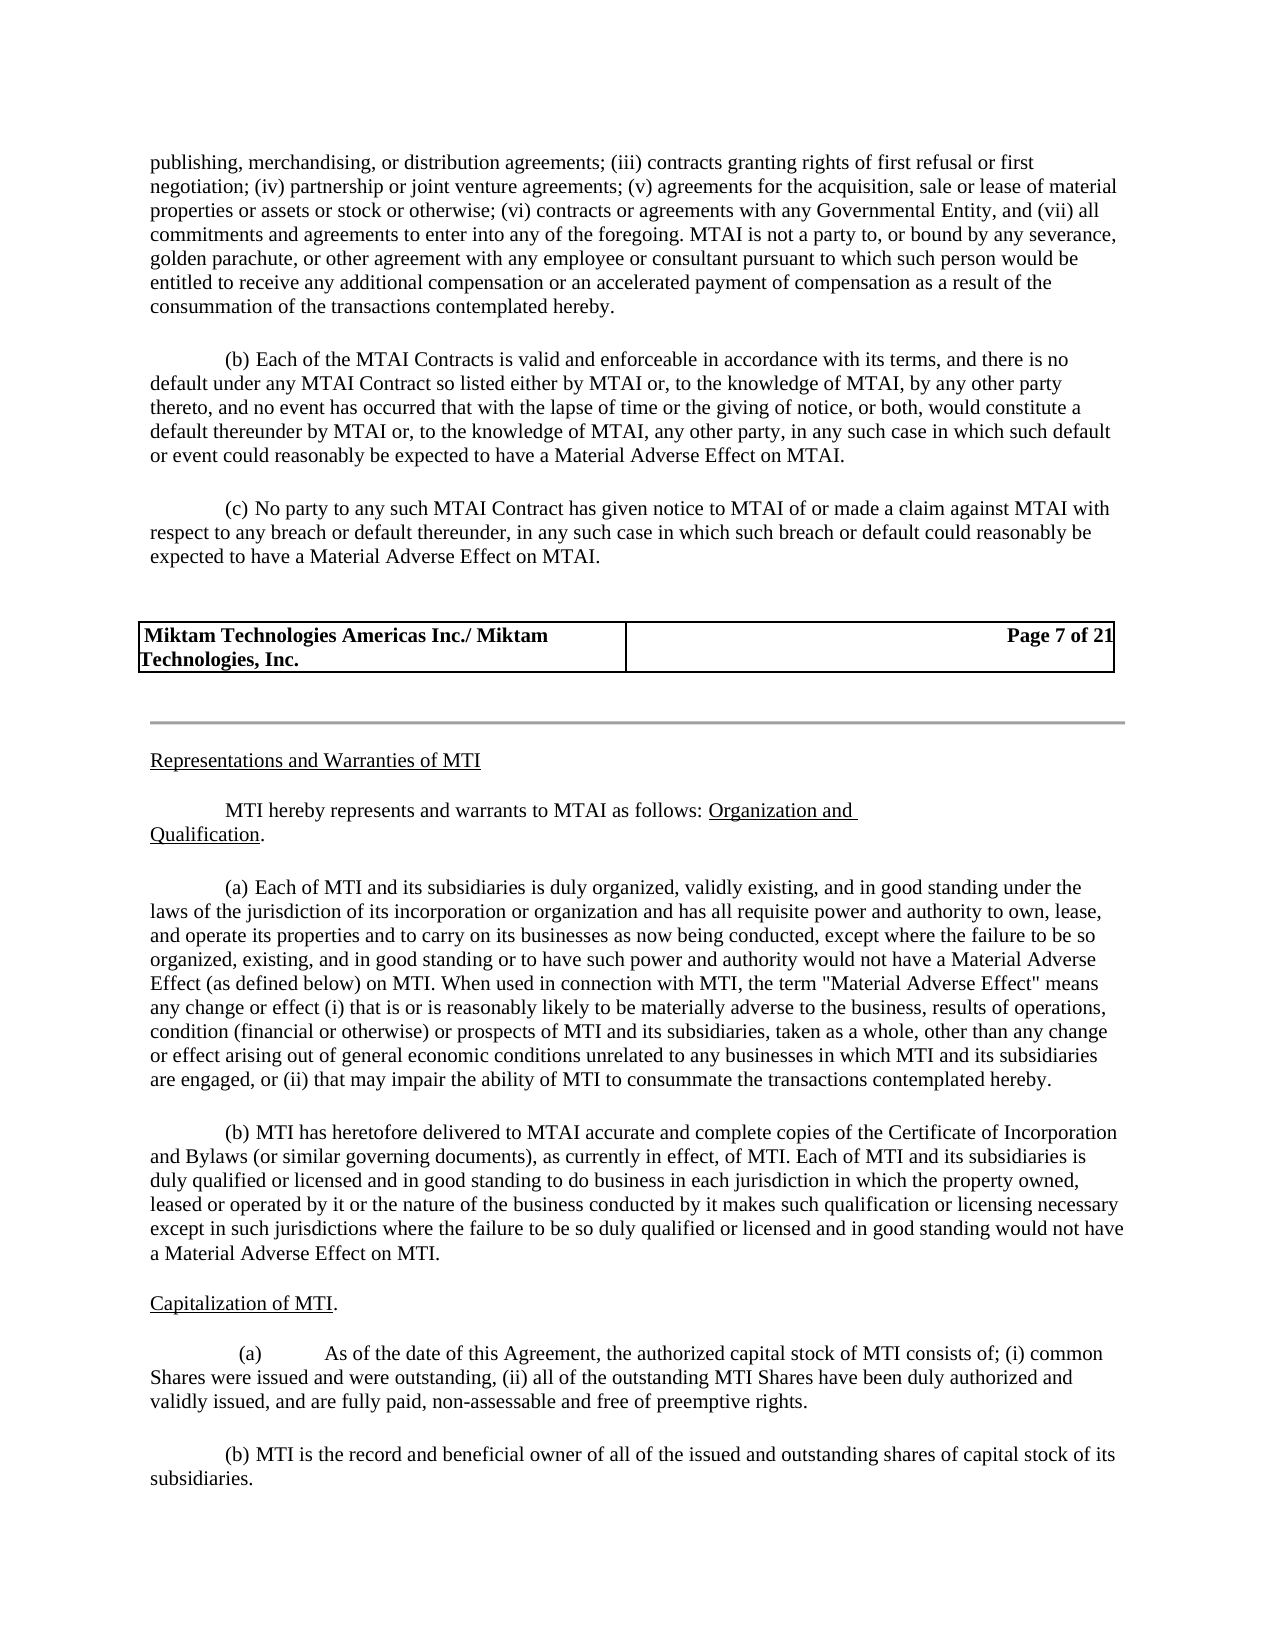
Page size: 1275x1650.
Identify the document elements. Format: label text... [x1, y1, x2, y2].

text Representations and Warranties of MTI [150, 748, 1125, 772]
text (c) No party to any such MTAI Contract has given notice to MTAI of or made a claim against MTAI with respect to any breach or default thereunder, in any such case in which such breach or default could reasonably be expected to have a Material Adverse Effect on MTAI. [150, 494, 1125, 568]
text (b) MTI is the record and beneficial owner of all of the issued and outstanding shares of capital stock of its subsidiaries. [150, 1440, 1125, 1490]
table_header Page 7 of 21 [627, 623, 1113, 671]
text (b) MTI has heretofore delivered to MTAI accurate and complete copies of the Certificate of Incorporation and Bylaws (or similar governing documents), as currently in effect, of MTI. Each of MTI and its subsidiaries is duly qualified or licensed and in good standing to do business in each jurisdiction in which the property owned, leased or operated by it or the nature of the business conducted by it makes such qualification or licensing necessary except in such jurisdictions where the failure to be so duly qualified or licensed and in good standing would not have a Material Adverse Effect on MTI. [150, 1118, 1125, 1264]
text MTI hereby represents and warrants to MTAI as follows: Organization and Qualification. [150, 798, 925, 846]
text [150, 150, 1125, 318]
text Capitalization of MTI. [150, 1291, 1125, 1315]
text (b) Each of the MTAI Contracts is valid and enforceable in accordance with its terms, and there is no default under any MTAI Contract so listed either by MTAI or, to the knowledge of MTAI, by any other party thereto, and no event has occurred that with the lapse of time or the giving of notice, or both, would constitute a default thereunder by MTAI or, to the knowledge of MTAI, any other party, in any such case in which such default or event could reasonably be expected to have a Material Adverse Effect on MTAI. [150, 345, 1125, 467]
text (a) Each of MTI and its subsidiaries is duly organized, validly existing, and in good standing under the laws of the jurisdiction of its incorporation or organization and has all requisite power and authority to own, lease, and operate its properties and to carry on its businesses as now being conducted, except where the failure to be so organized, existing, and in good standing or to have such power and authority would not have a Material Adverse Effect (as defined below) on MTI. When used in connection with MTI, the term "Material Adverse Effect" means any change or effect (i) that is or is reasonably likely to be materially adverse to the business, results of operations, condition (financial or otherwise) or prospects of MTI and its subsidiaries, taken as a whole, other than any change or effect arising out of general economic conditions unrelated to any businesses in which MTI and its subsidiaries are engaged, or (ii) that may impair the ability of MTI to consummate the transactions contemplated hereby. [150, 873, 1125, 1091]
text (a) As of the date of this Agreement, the authorized capital stock of MTI consists of; (i) common Shares were issued and were outstanding, (ii) all of the outstanding MTI Shares have been duly authorized and validly issued, and are fully paid, non-assessable and free of preemptive rights. [150, 1341, 1125, 1413]
table_header Miktam Technologies Americas Inc./ Miktam Technologies, Inc. [140, 623, 625, 671]
